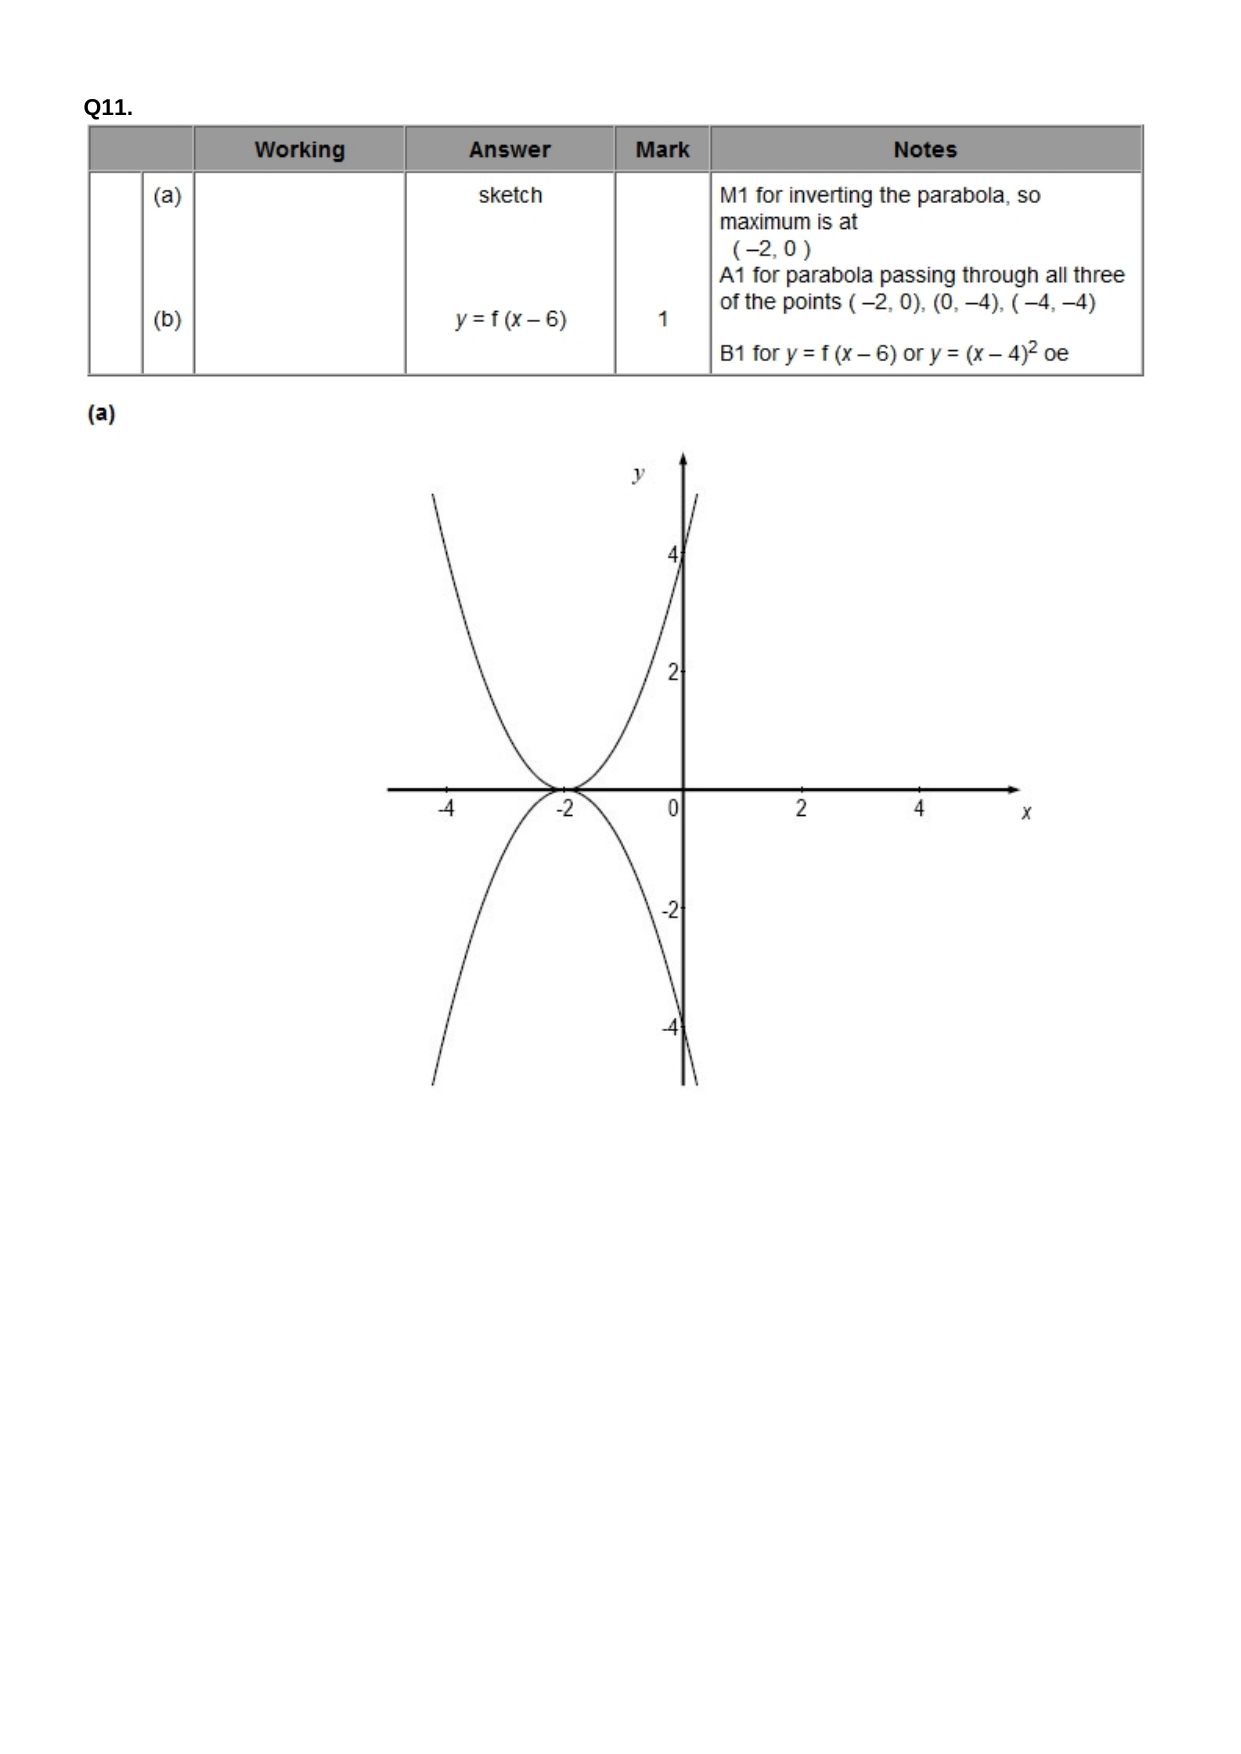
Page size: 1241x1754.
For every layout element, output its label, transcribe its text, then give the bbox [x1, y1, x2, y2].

picture [83, 120, 1149, 1092]
